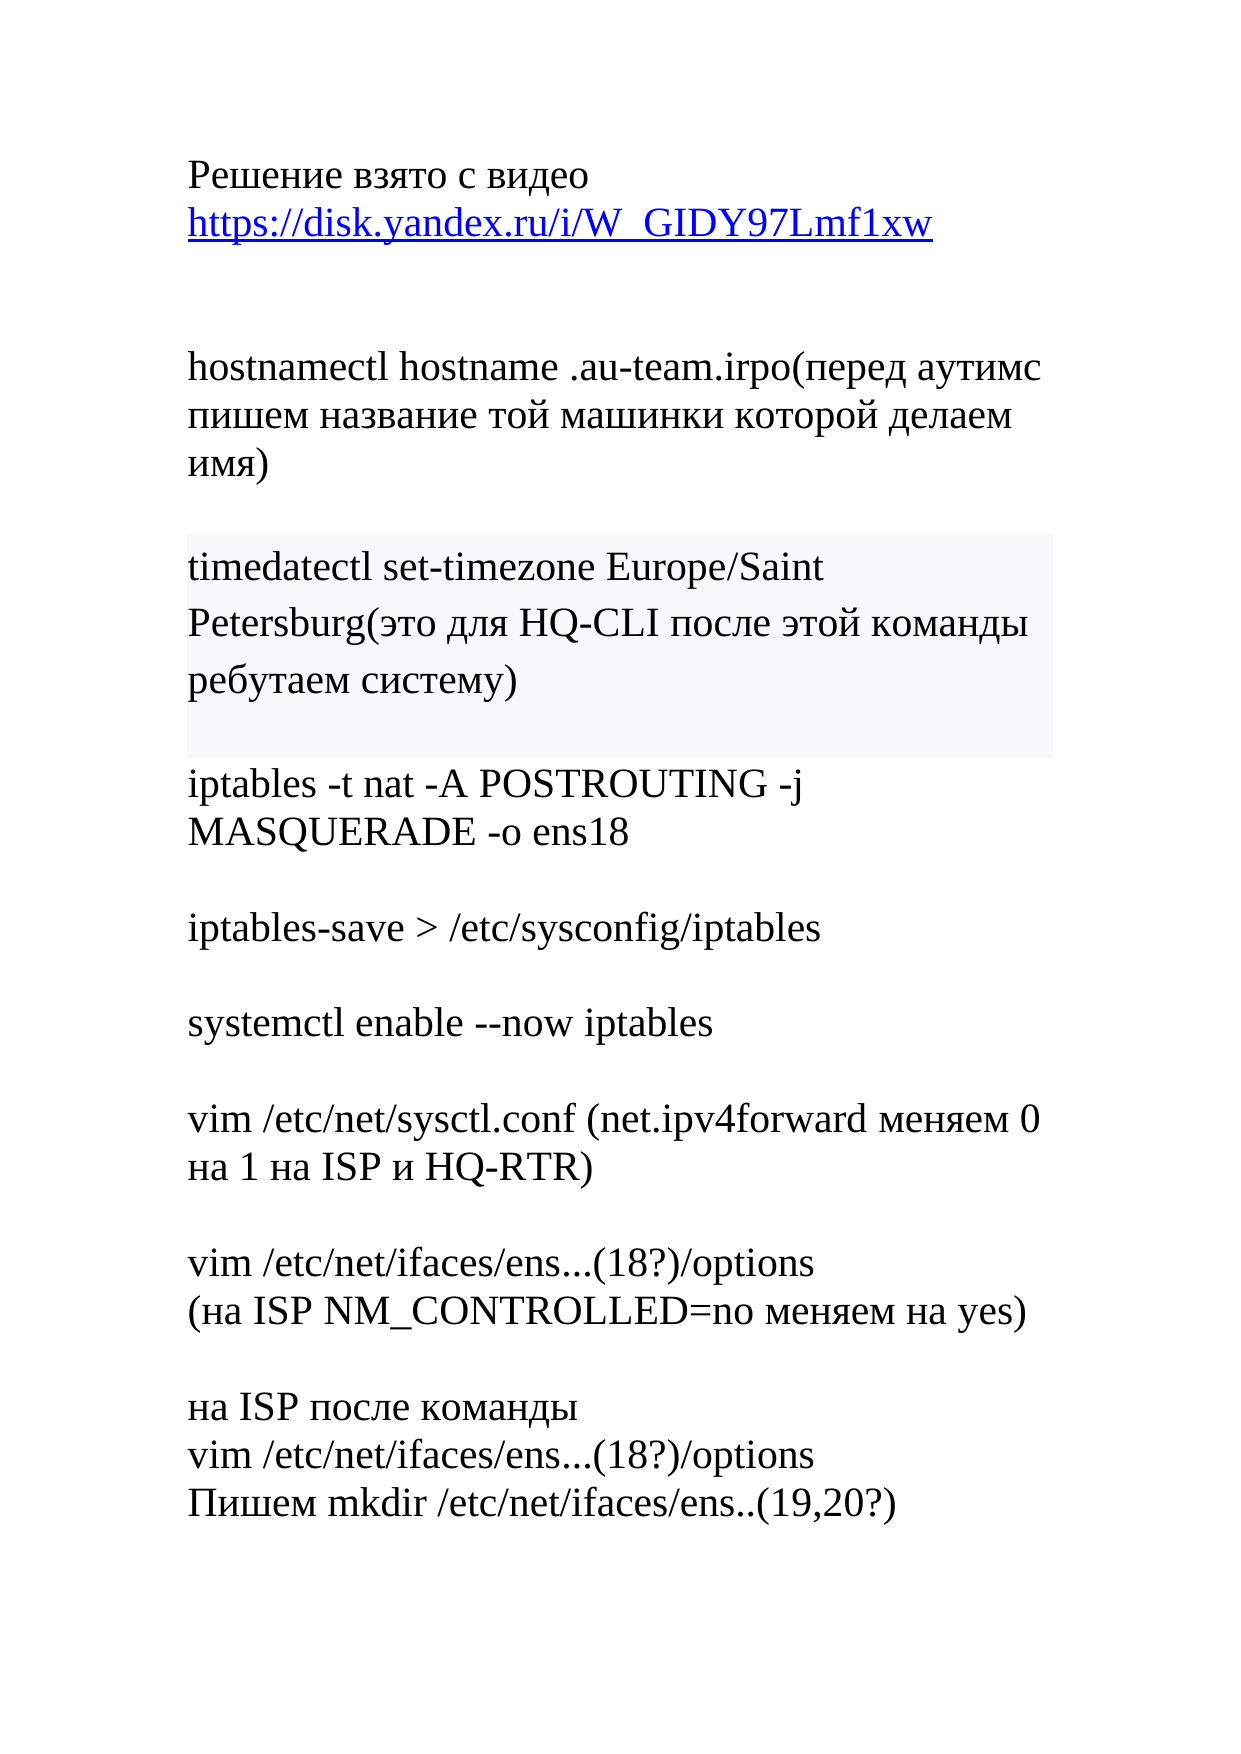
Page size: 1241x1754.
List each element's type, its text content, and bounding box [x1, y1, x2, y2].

text iptables-save > /etc/sysconfig/iptables [187, 902, 1053, 950]
text iptables -t nat -A POSTROUTING -j MASQUERADE -o ens18 [187, 758, 1053, 854]
text vim /etc/net/sysctl.conf (net.ipv4forward меняем 0 на 1 на ISP и HQ-RTR) [187, 1094, 1053, 1189]
text timedatectl set-timezone Europe/Saint Petersburg(это для HQ-CLI после этой команды ребутаем систему) [187, 533, 1053, 702]
text (на ISP NM_CONTROLLED=no меняем на yes) [187, 1285, 1053, 1333]
text vim /etc/net/ifaces/ens...(18?)/options [187, 1237, 1053, 1285]
text vim /etc/net/ifaces/ens...(18?)/options [187, 1429, 1053, 1477]
text на ISP после команды [187, 1381, 1053, 1429]
text Решение взято с видео https://disk.yandex.ru/i/W_GIDY97Lmf1xw [187, 150, 1053, 246]
text systemctl enable --now iptables [187, 998, 1053, 1046]
text hostnamectl hostname .au-team.irpo(перед аутимс пишем название той машинки которой делаем имя) [187, 342, 1053, 485]
text Пишем mkdir /etc/net/ifaces/ens..(19,20?) [187, 1477, 1053, 1525]
